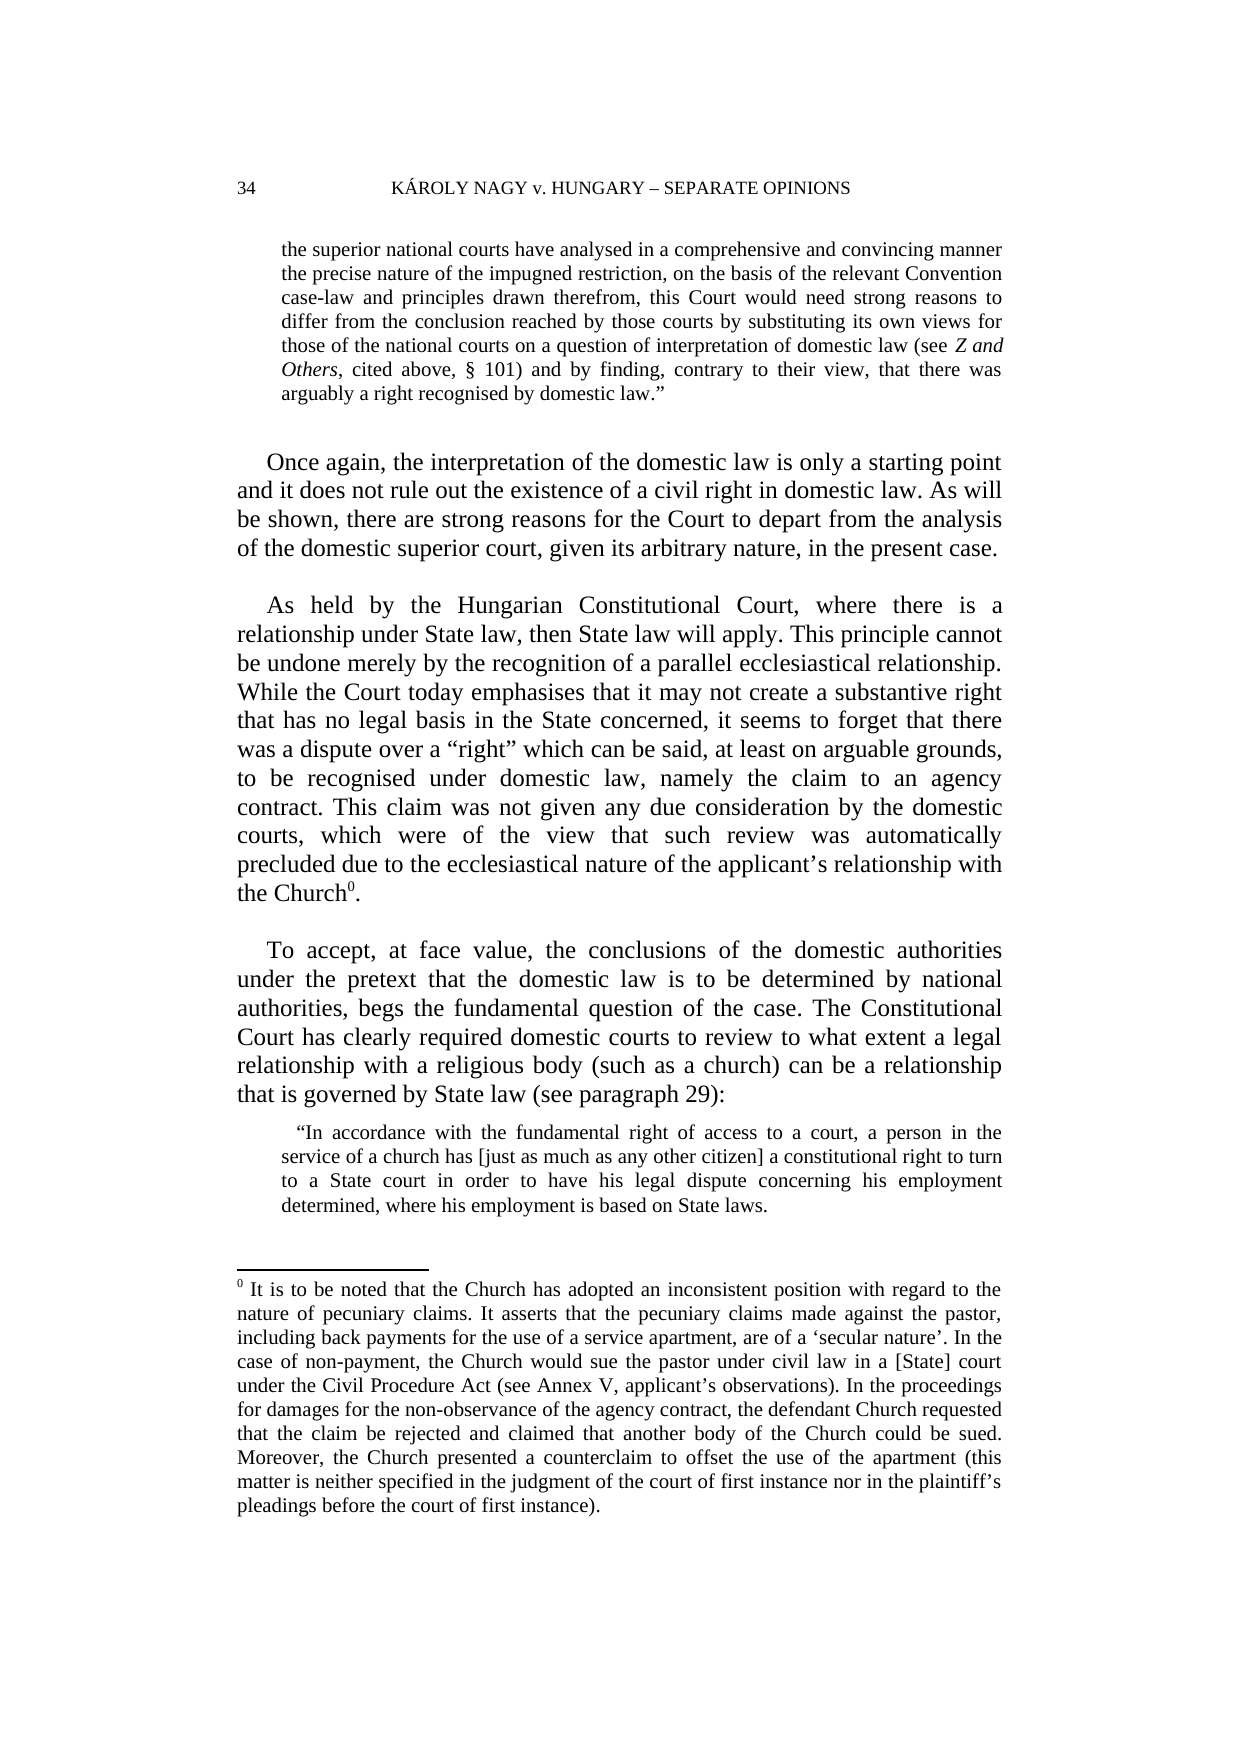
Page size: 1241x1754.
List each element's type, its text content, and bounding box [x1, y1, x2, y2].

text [281, 237, 1003, 405]
text To accept, at face value, the conclusions of the domestic authorities under the pretext that the domestic law is to be determined by national authorities, begs the fundamental question of the case. The Constitutional Court has clearly required domestic courts to review to what extent a legal relationship with a religious body (such as a church) can be a relationship that is governed by State law (see paragraph 29): [237, 935, 1003, 1108]
text Once again, the interpretation of the domestic law is only a starting point and it does not rule out the existence of a civil right in domestic law. As will be shown, there are strong reasons for the Court to depart from the analysis of the domestic superior court, given its arbitrary nature, in the present case. [237, 447, 1003, 562]
text “In accordance with the fundamental right of access to a court, a person in the service of a church has [just as much as any other citizen] a constitutional right to turn to a State court in order to have his legal dispute concerning his employment determined, where his employment is based on State laws. [281, 1120, 1003, 1217]
text As held by the Hungarian Constitutional Court, where there is a relationship under State law, then State law will apply. This principle cannot be undone merely by the recognition of a parallel ecclesiastical relationship. While the Court today emphasises that it may not create a substantive right that has no legal basis in the State concerned, it seems to forget that there was a dispute over a “right” which can be said, at least on arguable grounds, to be recognised under domestic law, namely the claim to an agency contract. This claim was not given any due consideration by the domestic courts, which were of the view that such review was automatically precluded due to the ecclesiastical nature of the applicant’s relationship with the Church. [237, 590, 1003, 907]
